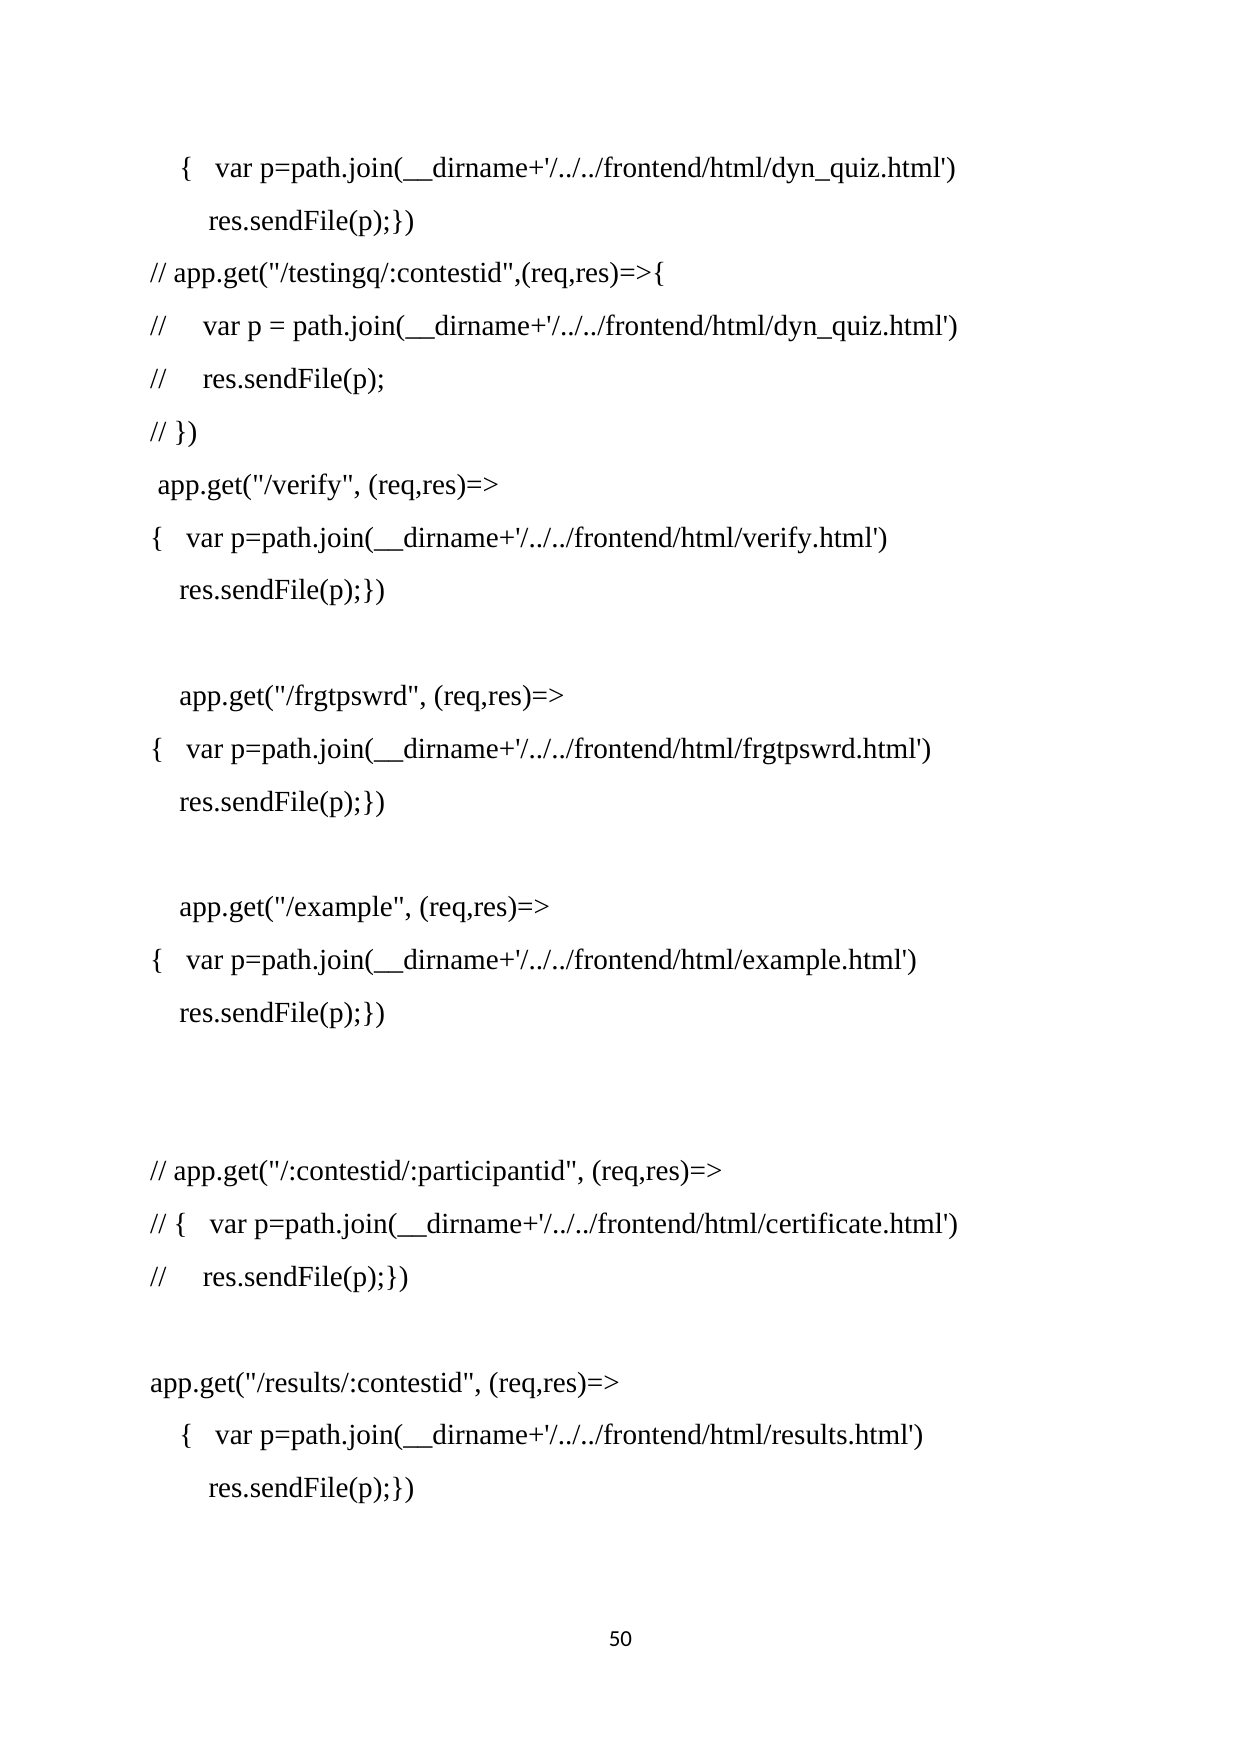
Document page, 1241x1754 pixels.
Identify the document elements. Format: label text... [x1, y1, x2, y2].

text res.sendFile(p);}) [150, 572, 1090, 606]
text // app.get("/testingq/:contestid",(req,res)=>{ [150, 256, 1090, 289]
text // res.sendFile(p);}) [150, 1259, 1090, 1293]
text // }) [150, 414, 1090, 448]
text res.sendFile(p);}) [150, 784, 1090, 817]
text { var p=path.join(__dirname+'/../../frontend/html/frgtpswrd.html') [150, 731, 1090, 764]
text app.get("/verify", (req,res)=> [150, 467, 1090, 500]
text { var p=path.join(__dirname+'/../../frontend/html/dyn_quiz.html') [150, 150, 1090, 183]
text app.get("/results/:contestid", (req,res)=> [150, 1365, 1090, 1398]
text { var p=path.join(__dirname+'/../../frontend/html/verify.html') [150, 520, 1090, 553]
text // res.sendFile(p); [150, 361, 1090, 395]
text res.sendFile(p);}) [150, 203, 1090, 236]
text // { var p=path.join(__dirname+'/../../frontend/html/certificate.html') [150, 1206, 1090, 1240]
text app.get("/example", (req,res)=> [150, 889, 1090, 923]
text { var p=path.join(__dirname+'/../../frontend/html/results.html') [150, 1417, 1090, 1451]
text app.get("/frgtpswrd", (req,res)=> [150, 678, 1090, 712]
text // var p = path.join(__dirname+'/../../frontend/html/dyn_quiz.html') [150, 308, 1090, 342]
text { var p=path.join(__dirname+'/../../frontend/html/example.html') [150, 942, 1090, 976]
text // app.get("/:contestid/:participantid", (req,res)=> [150, 1153, 1090, 1187]
text res.sendFile(p);}) [150, 995, 1090, 1028]
text res.sendFile(p);}) [150, 1470, 1090, 1504]
